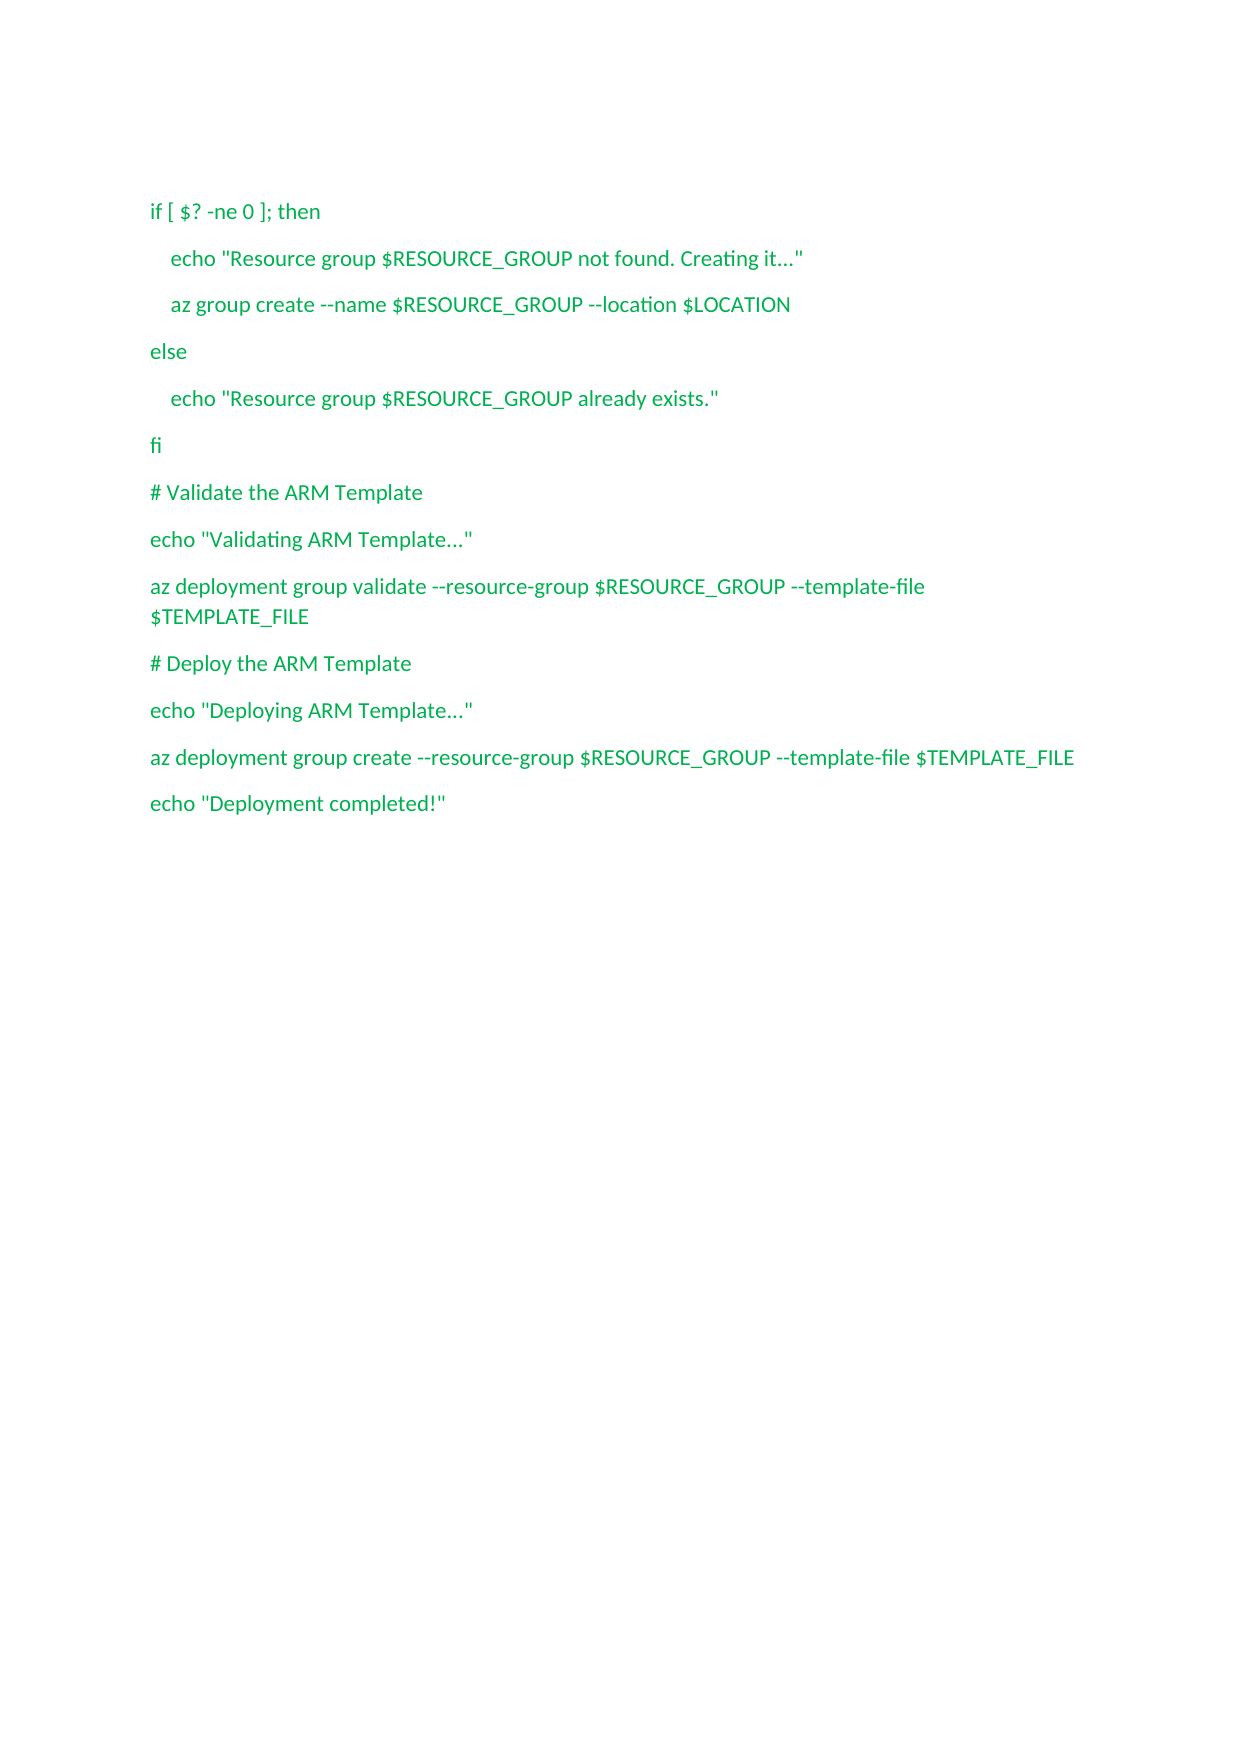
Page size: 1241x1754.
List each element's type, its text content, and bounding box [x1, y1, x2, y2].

text if [ $? -ne 0 ]; then [150, 197, 1090, 225]
text else [150, 337, 1090, 366]
text echo "Deployment completed!" [150, 789, 1090, 818]
text fi [150, 431, 1090, 459]
text # Deploy the ARM Template [150, 649, 1090, 677]
text az deployment group validate --resource-group $RESOURCE_GROUP --template-file $TEMPLATE_FILE [150, 572, 1090, 630]
text echo "Deploying ARM Template..." [150, 696, 1090, 724]
text echo "Validating ARM Template..." [150, 525, 1090, 553]
text # Validate the ARM Template [150, 478, 1090, 506]
text echo "Resource group $RESOURCE_GROUP already exists." [150, 384, 1090, 412]
text echo "Resource group $RESOURCE_GROUP not found. Creating it..." [150, 244, 1090, 272]
text az deployment group create --resource-group $RESOURCE_GROUP --template-file $TEMPLATE_FILE [150, 743, 1090, 771]
text az group create --name $RESOURCE_GROUP --location $LOCATION [150, 291, 1090, 319]
